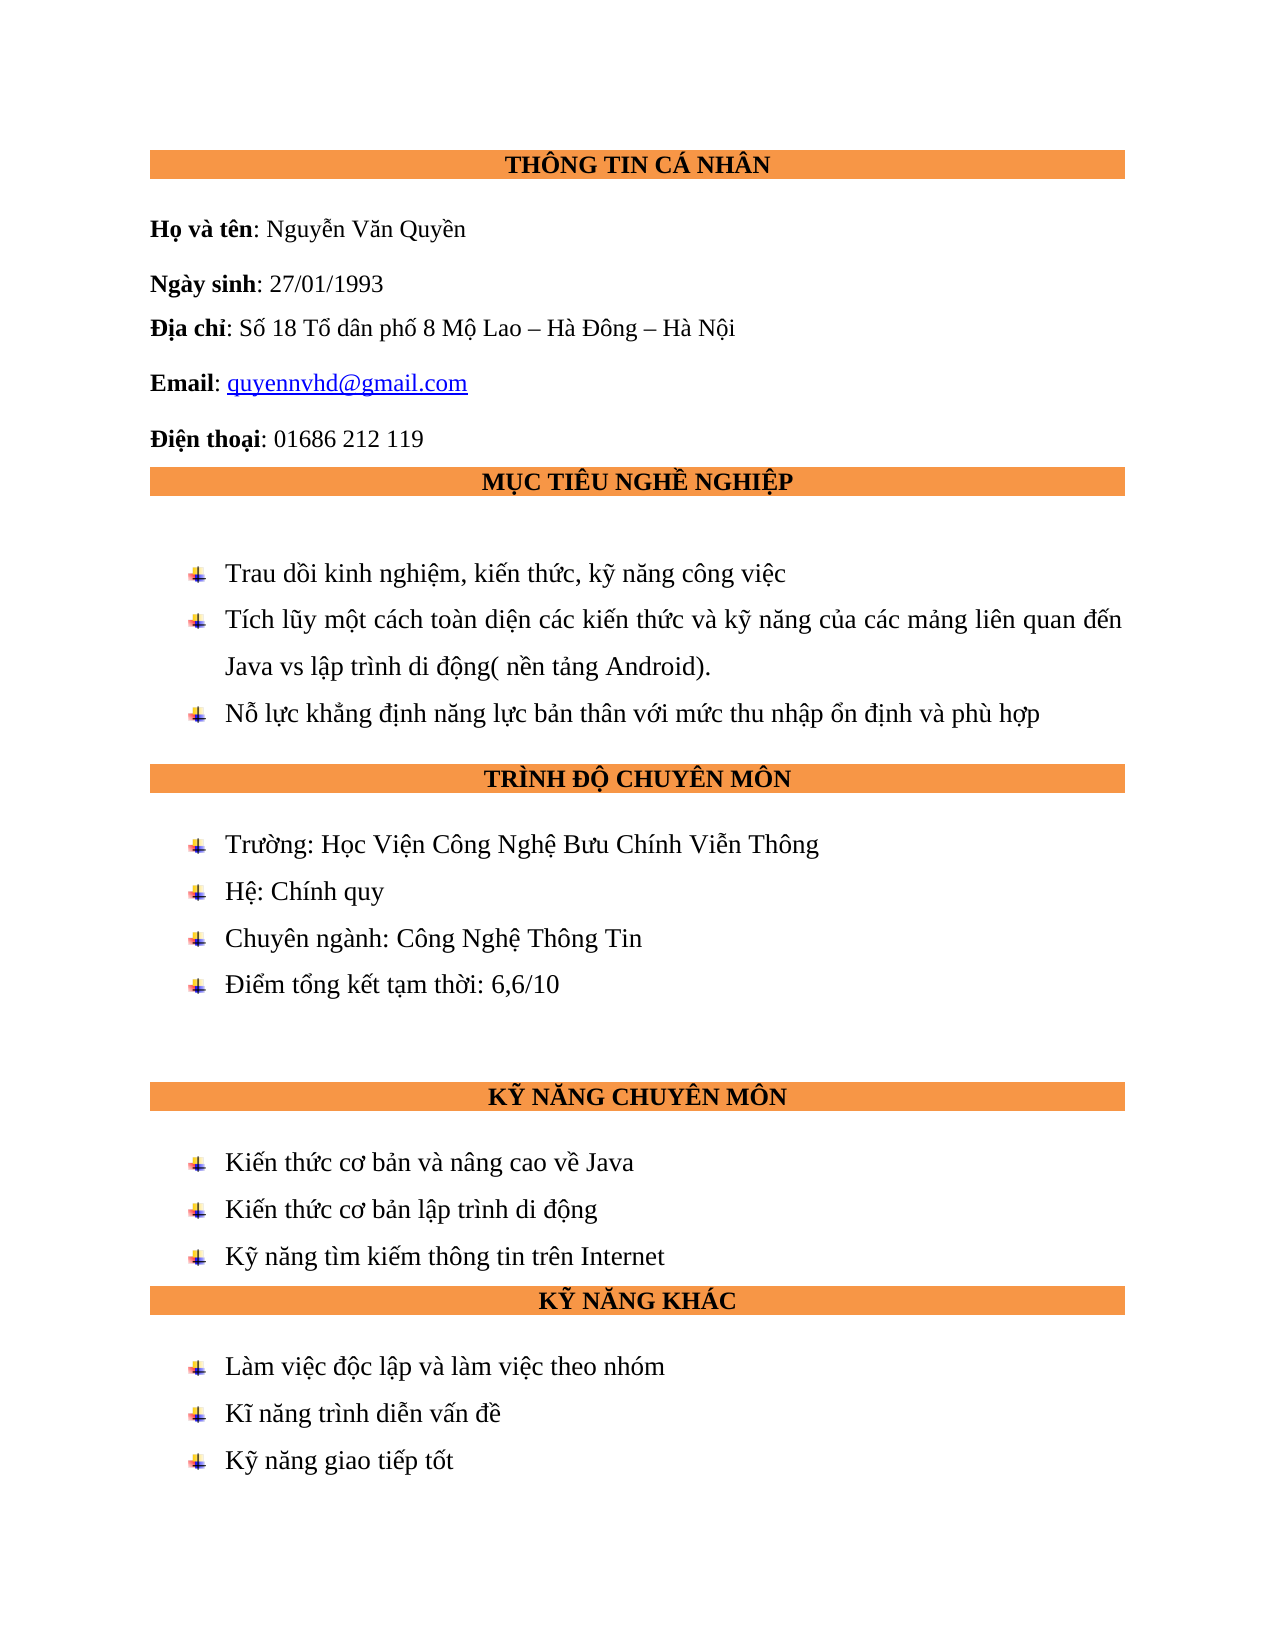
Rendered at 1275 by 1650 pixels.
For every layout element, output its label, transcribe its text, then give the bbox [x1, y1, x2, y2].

picture [188, 612, 206, 629]
picture [188, 1452, 206, 1470]
picture [188, 1155, 206, 1172]
list Điểm tổng kết tạm thời: 6,6/10 [187, 968, 1125, 999]
picture [188, 565, 206, 583]
list Trau dồi kinh nghiệm, kiến thức, kỹ năng công việc [187, 557, 1125, 588]
list Điện thoại: 01686 212 119 [150, 424, 1125, 453]
list MỤC TIÊU NGHỀ NGHIỆP [150, 467, 1125, 496]
list Chuyên ngành: Công Nghệ Thông Tin [187, 922, 1125, 953]
picture [188, 977, 206, 994]
list Hệ: Chính quy [187, 875, 1125, 906]
picture [188, 837, 206, 854]
picture [188, 705, 206, 723]
text Họ và tên: Nguyễn Văn Quyền [150, 214, 1125, 243]
list Kĩ năng trình diễn vấn đề [187, 1397, 1125, 1428]
text Email: quyennvhd@gmail.com [150, 368, 1125, 397]
list Kỹ năng tìm kiếm thông tin trên Internet [187, 1240, 1125, 1271]
text KỸ NĂNG CHUYÊN MÔN [150, 1082, 1125, 1111]
list Kiến thức cơ bản và nâng cao về Java [187, 1146, 1125, 1178]
list Tích lũy một cách toàn diện các kiến thức và kỹ năng của các mảng liên quan đến Java vs lập trình di động( nền tảng Android). [187, 603, 1125, 681]
picture [188, 1405, 206, 1423]
list Làm việc độc lập và làm việc theo nhóm [187, 1350, 1125, 1382]
list Ngày sinh: 27/01/1993 [150, 269, 1125, 298]
picture [188, 1248, 206, 1266]
list Kỹ năng giao tiếp tốt [187, 1444, 1125, 1475]
text KỸ NĂNG KHÁC [150, 1286, 1125, 1315]
list Nỗ lực khẳng định năng lực bản thân với mức thu nhập ổn định và phù hợp [187, 697, 1125, 728]
picture [188, 1201, 206, 1219]
list Kiến thức cơ bản lập trình di động [187, 1193, 1125, 1224]
list Địa chỉ: Số 18 Tổ dân phố 8 Mộ Lao – Hà Đông – Hà Nội [150, 313, 1125, 341]
text THÔNG TIN CÁ NHÂN [150, 150, 1125, 179]
picture [188, 930, 206, 947]
picture [188, 1359, 206, 1376]
list Trường: Học Viện Công Nghệ Bưu Chính Viễn Thông [187, 828, 1125, 859]
picture [188, 883, 206, 901]
text TRÌNH ĐỘ CHUYÊN MÔN [150, 764, 1125, 793]
